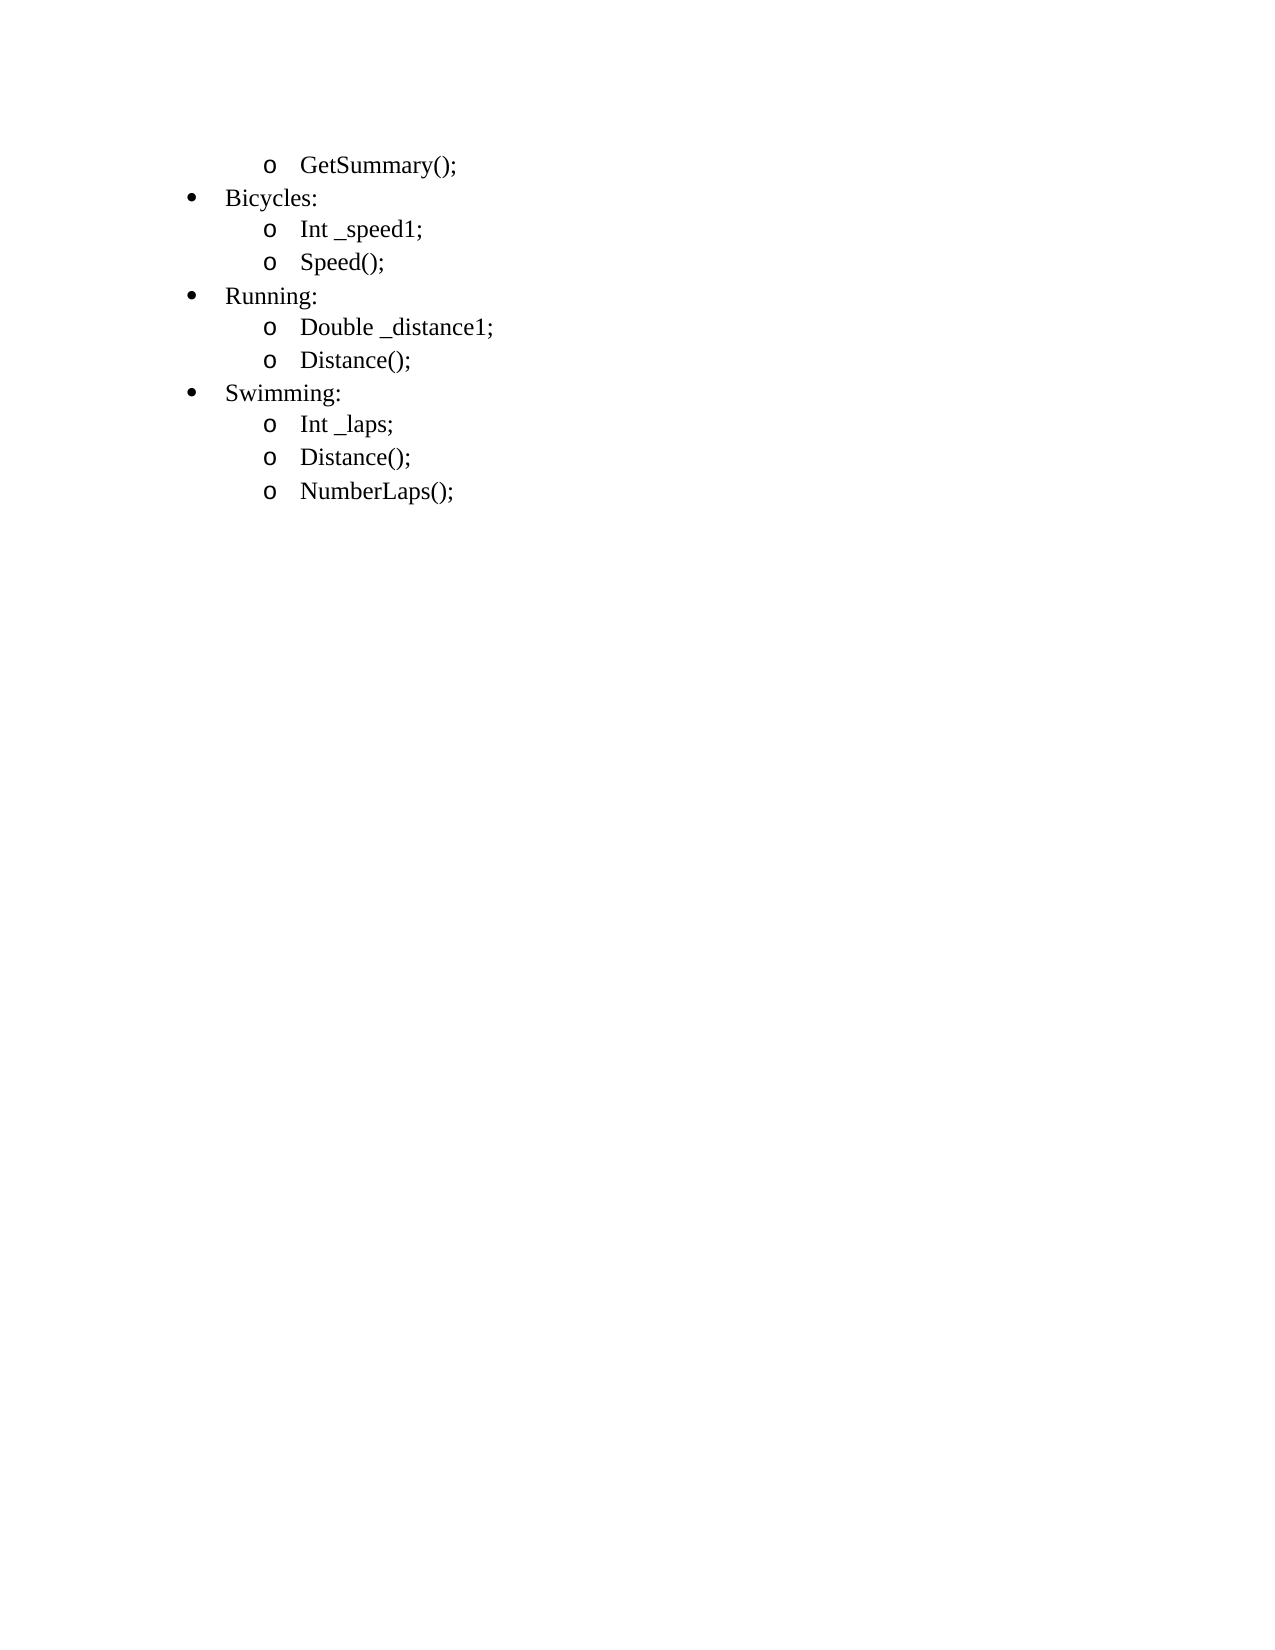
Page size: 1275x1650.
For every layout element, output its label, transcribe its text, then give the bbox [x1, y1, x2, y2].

list Bicycles: [187, 183, 1125, 212]
list NumberLaps(); [262, 476, 1125, 507]
list GetSummary(); [262, 150, 1125, 181]
list Double _distance1; [262, 312, 1125, 343]
list Distance(); [262, 345, 1125, 376]
list Running: [187, 281, 1125, 309]
list Int _speed1; [262, 214, 1125, 245]
list Int _laps; [262, 409, 1125, 440]
list Distance(); [262, 442, 1125, 473]
list Speed(); [262, 247, 1125, 278]
list Swimming: [187, 378, 1125, 407]
